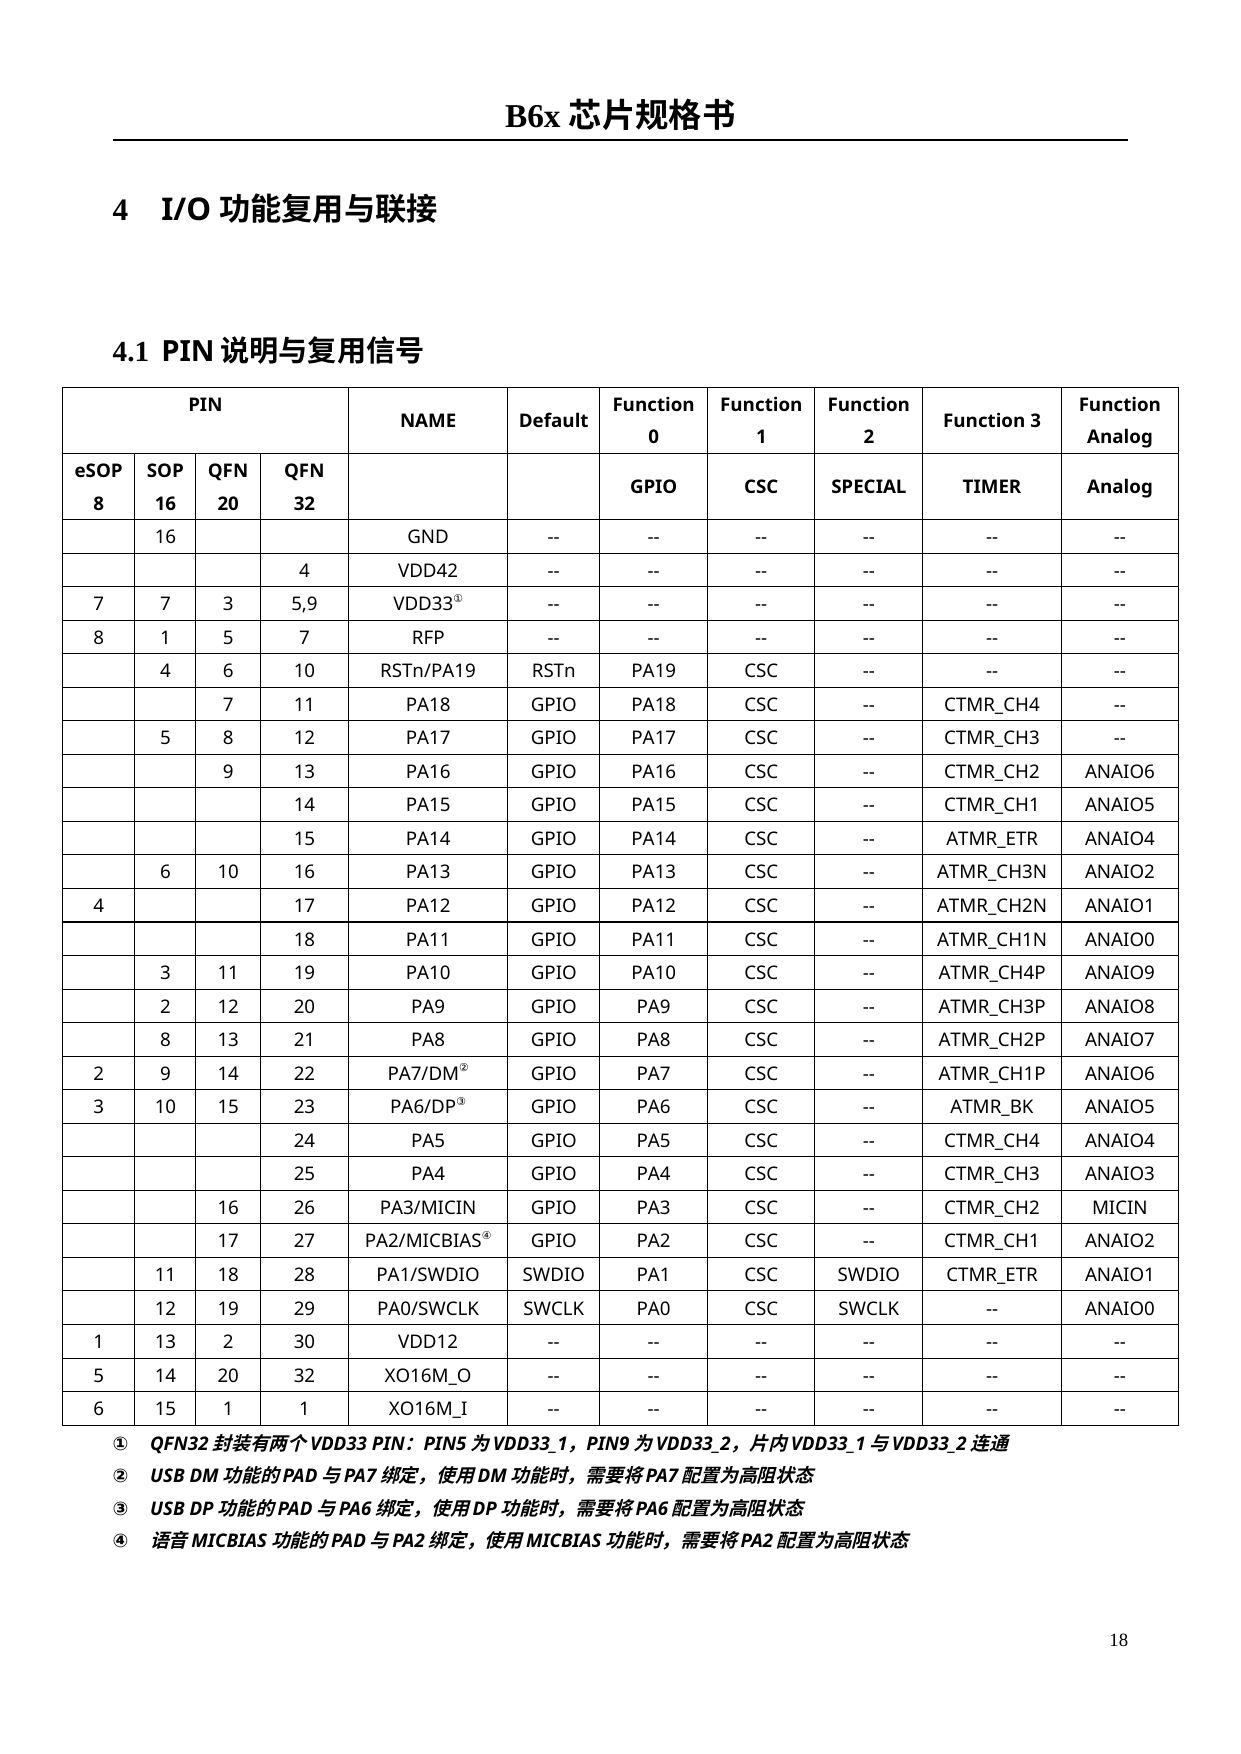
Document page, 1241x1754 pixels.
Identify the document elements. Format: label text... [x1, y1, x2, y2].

table_cell CSC [708, 755, 814, 787]
table_cell 12 [196, 990, 260, 1022]
table_cell 28 [261, 1258, 348, 1290]
table_cell GPIO [508, 889, 599, 921]
table_cell 18 [196, 1258, 260, 1290]
table_cell [196, 889, 260, 921]
table_cell Analog [1062, 454, 1178, 519]
table_cell 7 [63, 587, 134, 619]
table_cell [196, 1124, 260, 1156]
table_cell -- [815, 1325, 922, 1357]
table_cell 8 [196, 721, 260, 754]
table_cell PA6/DP③ [349, 1090, 507, 1123]
table_cell PA7/DM② [349, 1057, 507, 1089]
table_cell 16 [135, 520, 195, 552]
table_cell TIMER [923, 454, 1061, 519]
table_header NAME [349, 388, 507, 453]
table_cell -- [708, 1392, 814, 1424]
table_cell [63, 822, 134, 854]
table_cell CSC [708, 1191, 814, 1223]
table_cell GPIO [508, 956, 599, 988]
table_cell -- [923, 1291, 1061, 1324]
table_cell -- [815, 889, 922, 921]
table_cell 15 [135, 1392, 195, 1424]
table_cell 5 [196, 621, 260, 653]
table_cell CSC [708, 654, 814, 687]
table_cell [63, 755, 134, 787]
table_cell 14 [196, 1057, 260, 1089]
table_cell 11 [135, 1258, 195, 1290]
table_cell CSC [708, 721, 814, 754]
table_cell 5 [63, 1359, 134, 1391]
table_cell -- [1062, 721, 1178, 754]
table_cell PA9 [349, 990, 507, 1022]
table_cell [349, 454, 507, 519]
table_cell ANAIO0 [1062, 923, 1178, 955]
table_cell -- [815, 688, 922, 720]
table_cell [63, 721, 134, 754]
table_cell -- [923, 1392, 1061, 1424]
table_cell GPIO [508, 855, 599, 888]
table_cell CTMR_CH1 [923, 788, 1061, 821]
table_cell 19 [196, 1291, 260, 1324]
table_cell PA16 [600, 755, 707, 787]
table_cell GPIO [508, 1023, 599, 1056]
table_cell -- [1062, 688, 1178, 720]
table_cell 21 [261, 1023, 348, 1056]
table_cell CSC [708, 788, 814, 821]
table_cell RSTn/PA19 [349, 654, 507, 687]
table_cell [508, 454, 599, 519]
table_cell 13 [135, 1325, 195, 1357]
table_cell GPIO [600, 454, 707, 519]
list 语音MICBIAS功能的PAD与PA2绑定，使用MICBIAS功能时，需要将PA2配置为高阻状态 [112, 1523, 1128, 1556]
table_header Function 0 [600, 388, 707, 453]
table_cell PA17 [600, 721, 707, 754]
table_cell PA1 [600, 1258, 707, 1290]
table_cell [63, 554, 134, 586]
table_cell 1 [63, 1325, 134, 1357]
table_cell 6 [196, 654, 260, 687]
table_cell -- [508, 1325, 599, 1357]
table_cell -- [815, 1057, 922, 1089]
table_cell QFN 32 [261, 454, 348, 519]
table_cell ATMR_CH2P [923, 1023, 1061, 1056]
table_cell 7 [135, 587, 195, 619]
table_cell PA4 [349, 1157, 507, 1190]
table_cell PA0/SWCLK [349, 1291, 507, 1324]
table_cell -- [815, 520, 922, 552]
table_cell ANAIO6 [1062, 1057, 1178, 1089]
table_cell ANAIO5 [1062, 788, 1178, 821]
table_cell 14 [261, 788, 348, 821]
table_cell -- [923, 621, 1061, 653]
table_cell PA12 [600, 889, 707, 921]
table_cell CSC [708, 1157, 814, 1190]
table_cell GPIO [508, 721, 599, 754]
table_cell PA3 [600, 1191, 707, 1223]
table_cell GPIO [508, 755, 599, 787]
list USB DP功能的PAD与PA6绑定，使用DP功能时，需要将PA6配置为高阻状态 [112, 1491, 1128, 1523]
table_cell [63, 923, 134, 955]
table_cell 18 [261, 923, 348, 955]
table_cell 32 [261, 1359, 348, 1391]
table_cell GPIO [508, 788, 599, 821]
table_cell CSC [708, 1057, 814, 1089]
table_cell 7 [261, 621, 348, 653]
table_cell CSC [708, 1258, 814, 1290]
table_cell -- [923, 587, 1061, 619]
table_cell ANAIO4 [1062, 1124, 1178, 1156]
table_cell CTMR_CH1 [923, 1224, 1061, 1257]
table_cell PA17 [349, 721, 507, 754]
table_cell -- [815, 554, 922, 586]
table_cell [63, 1224, 134, 1257]
table_cell ANAIO2 [1062, 1224, 1178, 1257]
table_cell PA10 [600, 956, 707, 988]
table_cell [63, 990, 134, 1022]
table_cell CSC [708, 1124, 814, 1156]
table_cell [135, 1191, 195, 1223]
table_cell -- [508, 554, 599, 586]
table_cell PA8 [349, 1023, 507, 1056]
table_cell [63, 1124, 134, 1156]
table_cell 15 [196, 1090, 260, 1123]
table_cell 11 [196, 956, 260, 988]
table_cell [135, 554, 195, 586]
table_cell ATMR_BK [923, 1090, 1061, 1123]
table_cell PA14 [349, 822, 507, 854]
table_cell -- [815, 923, 922, 955]
table_cell 12 [135, 1291, 195, 1324]
table_cell PA5 [349, 1124, 507, 1156]
table_cell VDD33① [349, 587, 507, 619]
table_cell PA15 [349, 788, 507, 821]
table_cell PA0 [600, 1291, 707, 1324]
table_cell PA14 [600, 822, 707, 854]
table_cell PA12 [349, 889, 507, 921]
table_cell 20 [261, 990, 348, 1022]
table_cell [63, 1157, 134, 1190]
table_cell PA2/MICBIAS④ [349, 1224, 507, 1257]
table_cell [135, 1157, 195, 1190]
table_cell -- [508, 1359, 599, 1391]
table_cell XO16M_O [349, 1359, 507, 1391]
table_cell PA9 [600, 990, 707, 1022]
table_cell -- [815, 990, 922, 1022]
table_cell -- [1062, 1392, 1178, 1424]
table_cell -- [923, 654, 1061, 687]
table_cell 11 [261, 688, 348, 720]
table_cell CSC [708, 923, 814, 955]
table_cell -- [815, 1359, 922, 1391]
table_cell ANAIO2 [1062, 855, 1178, 888]
table_cell [196, 923, 260, 955]
table_cell -- [708, 587, 814, 619]
table_cell ANAIO8 [1062, 990, 1178, 1022]
table_cell -- [508, 621, 599, 653]
table_cell 3 [135, 956, 195, 988]
table_cell -- [600, 587, 707, 619]
table_cell CSC [708, 1224, 814, 1257]
table_cell 10 [261, 654, 348, 687]
table_cell XO16M_I [349, 1392, 507, 1424]
table_cell -- [600, 1392, 707, 1424]
table_cell 1 [261, 1392, 348, 1424]
table_cell GPIO [508, 1157, 599, 1190]
table_cell [196, 520, 260, 552]
table_cell PA13 [349, 855, 507, 888]
table_cell -- [708, 1325, 814, 1357]
table_cell CTMR_CH2 [923, 1191, 1061, 1223]
table_cell [196, 822, 260, 854]
table_cell [135, 688, 195, 720]
table_cell 5 [135, 721, 195, 754]
table_cell 7 [196, 688, 260, 720]
table_cell 9 [135, 1057, 195, 1089]
table_cell 13 [261, 755, 348, 787]
table_cell 12 [261, 721, 348, 754]
table_cell 3 [196, 587, 260, 619]
table_cell ANAIO1 [1062, 1258, 1178, 1290]
table_cell ANAIO4 [1062, 822, 1178, 854]
table_cell [196, 1157, 260, 1190]
subtitle I/O 功能复用与联接 [112, 174, 1128, 239]
table_cell GPIO [508, 990, 599, 1022]
table_cell [63, 1291, 134, 1324]
table_cell RSTn [508, 654, 599, 687]
table_cell CTMR_CH4 [923, 1124, 1061, 1156]
table_cell [63, 855, 134, 888]
table_cell CSC [708, 855, 814, 888]
table_cell 9 [196, 755, 260, 787]
table_cell -- [1062, 554, 1178, 586]
table_cell -- [708, 1359, 814, 1391]
table_cell -- [815, 1191, 922, 1223]
table_cell GPIO [508, 1124, 599, 1156]
table_cell -- [815, 654, 922, 687]
table_cell CSC [708, 688, 814, 720]
table_cell [135, 1224, 195, 1257]
table_cell GPIO [508, 688, 599, 720]
table_cell PA3/MICIN [349, 1191, 507, 1223]
table_cell -- [815, 755, 922, 787]
table_cell -- [708, 554, 814, 586]
table_cell 1 [135, 621, 195, 653]
table_cell 14 [135, 1359, 195, 1391]
table_cell -- [815, 822, 922, 854]
table_cell -- [1062, 520, 1178, 552]
table_cell ATMR_CH1P [923, 1057, 1061, 1089]
table_cell PA5 [600, 1124, 707, 1156]
table_cell ATMR_ETR [923, 822, 1061, 854]
table_cell 17 [261, 889, 348, 921]
table_cell 4 [63, 889, 134, 921]
table_cell -- [708, 520, 814, 552]
table_cell ATMR_CH4P [923, 956, 1061, 988]
table_cell ANAIO3 [1062, 1157, 1178, 1190]
table_cell ANAIO7 [1062, 1023, 1178, 1056]
table_cell -- [1062, 1359, 1178, 1391]
table_cell -- [815, 1090, 922, 1123]
table_cell -- [600, 1359, 707, 1391]
table_cell 1 [196, 1392, 260, 1424]
table_cell ATMR_CH3N [923, 855, 1061, 888]
table_cell PA10 [349, 956, 507, 988]
table_cell 2 [196, 1325, 260, 1357]
table_cell VDD12 [349, 1325, 507, 1357]
table_cell 2 [135, 990, 195, 1022]
table_cell CSC [708, 1023, 814, 1056]
table_cell -- [1062, 654, 1178, 687]
table_cell CSC [708, 454, 814, 519]
table_cell 6 [63, 1392, 134, 1424]
table_cell -- [815, 621, 922, 653]
table_cell [63, 654, 134, 687]
table_cell PA1/SWDIO [349, 1258, 507, 1290]
table_header Function 1 [708, 388, 814, 453]
table_cell GPIO [508, 1057, 599, 1089]
table_header Function 2 [815, 388, 922, 453]
table_cell VDD42 [349, 554, 507, 586]
table_cell ANAIO1 [1062, 889, 1178, 921]
table_cell RFP [349, 621, 507, 653]
table_cell 4 [261, 554, 348, 586]
table_cell -- [600, 1325, 707, 1357]
table_cell GND [349, 520, 507, 552]
table_cell ATMR_CH3P [923, 990, 1061, 1022]
table_cell [63, 1191, 134, 1223]
table_header PIN [63, 388, 348, 453]
table_cell eSOP 8 [63, 454, 134, 519]
table_cell -- [815, 1392, 922, 1424]
table_cell PA8 [600, 1023, 707, 1056]
table_cell SPECIAL [815, 454, 922, 519]
table_cell 8 [135, 1023, 195, 1056]
table_cell [135, 822, 195, 854]
table_cell 5,9 [261, 587, 348, 619]
table_cell PA18 [349, 688, 507, 720]
table_cell -- [923, 520, 1061, 552]
table_cell PA18 [600, 688, 707, 720]
table_cell -- [708, 621, 814, 653]
table_cell [196, 788, 260, 821]
table_cell -- [600, 520, 707, 552]
table_cell 2 [63, 1057, 134, 1089]
table_cell GPIO [508, 1191, 599, 1223]
table_cell CTMR_CH3 [923, 721, 1061, 754]
table_cell -- [815, 855, 922, 888]
table_cell -- [1062, 587, 1178, 619]
table_cell -- [815, 721, 922, 754]
table_cell 4 [135, 654, 195, 687]
table_cell PA15 [600, 788, 707, 821]
table_cell -- [923, 1325, 1061, 1357]
table_cell CSC [708, 889, 814, 921]
table_cell 23 [261, 1090, 348, 1123]
table_cell 16 [261, 855, 348, 888]
table_cell CSC [708, 990, 814, 1022]
table_cell -- [815, 788, 922, 821]
table_cell 10 [135, 1090, 195, 1123]
table_cell -- [923, 554, 1061, 586]
table_cell 17 [196, 1224, 260, 1257]
table_cell GPIO [508, 1090, 599, 1123]
table_cell [135, 923, 195, 955]
table_cell -- [1062, 1325, 1178, 1357]
table_cell [196, 554, 260, 586]
table_cell ATMR_CH2N [923, 889, 1061, 921]
table_cell -- [815, 587, 922, 619]
table_cell [63, 1258, 134, 1290]
table_cell 6 [135, 855, 195, 888]
table_cell [135, 1124, 195, 1156]
table_cell -- [815, 1224, 922, 1257]
table_cell 24 [261, 1124, 348, 1156]
table_cell -- [508, 1392, 599, 1424]
table_cell PA19 [600, 654, 707, 687]
table_cell 16 [196, 1191, 260, 1223]
table_cell -- [508, 587, 599, 619]
table_cell CTMR_CH4 [923, 688, 1061, 720]
table_cell GPIO [508, 1224, 599, 1257]
table_cell 26 [261, 1191, 348, 1223]
table_cell -- [815, 1124, 922, 1156]
table_cell MICIN [1062, 1191, 1178, 1223]
table_header Default [508, 388, 599, 453]
table_cell [261, 520, 348, 552]
list QFN32封装有两个VDD33 PIN：PIN5为VDD33_1，PIN9为VDD33_2，片内VDD33_1与VDD33_2连通 [112, 1426, 1128, 1458]
table_cell 19 [261, 956, 348, 988]
table_cell CTMR_CH3 [923, 1157, 1061, 1190]
table_cell SWCLK [508, 1291, 599, 1324]
table_cell CTMR_CH2 [923, 755, 1061, 787]
table_cell -- [923, 1359, 1061, 1391]
table_cell 30 [261, 1325, 348, 1357]
table_cell [63, 1023, 134, 1056]
table_header Function 3 [923, 388, 1061, 453]
table_cell PA11 [600, 923, 707, 955]
table_cell CSC [708, 1090, 814, 1123]
table_cell -- [600, 621, 707, 653]
table_cell SWDIO [815, 1258, 922, 1290]
table_cell [135, 889, 195, 921]
table_cell SWCLK [815, 1291, 922, 1324]
table_cell PA7 [600, 1057, 707, 1089]
table_cell ANAIO9 [1062, 956, 1178, 988]
table_cell PA11 [349, 923, 507, 955]
table_cell -- [1062, 621, 1178, 653]
table_cell -- [815, 956, 922, 988]
table_cell [135, 755, 195, 787]
table_cell CSC [708, 822, 814, 854]
table_cell -- [508, 520, 599, 552]
table_cell PA4 [600, 1157, 707, 1190]
table_cell -- [815, 1023, 922, 1056]
table_header Function Analog [1062, 388, 1178, 453]
table_cell [63, 520, 134, 552]
table_cell 3 [63, 1090, 134, 1123]
table_cell SWDIO [508, 1258, 599, 1290]
table_cell 8 [63, 621, 134, 653]
table_cell PA16 [349, 755, 507, 787]
table_cell 22 [261, 1057, 348, 1089]
table_cell CSC [708, 1291, 814, 1324]
subtitle PIN说明与复用信号 [112, 316, 1129, 381]
table_cell ANAIO0 [1062, 1291, 1178, 1324]
table_cell CTMR_ETR [923, 1258, 1061, 1290]
table_cell GPIO [508, 923, 599, 955]
table_cell [63, 688, 134, 720]
table_cell ATMR_CH1N [923, 923, 1061, 955]
table_cell PA6 [600, 1090, 707, 1123]
table_cell 15 [261, 822, 348, 854]
table_cell PA13 [600, 855, 707, 888]
table_cell [63, 788, 134, 821]
table_cell 25 [261, 1157, 348, 1190]
table_cell ANAIO6 [1062, 755, 1178, 787]
table_cell 13 [196, 1023, 260, 1056]
table_cell CSC [708, 956, 814, 988]
table_cell SOP 16 [135, 454, 195, 519]
table_cell -- [815, 1157, 922, 1190]
table_cell 10 [196, 855, 260, 888]
table_cell QFN 20 [196, 454, 260, 519]
table_cell -- [600, 554, 707, 586]
table_cell 27 [261, 1224, 348, 1257]
table_cell [135, 788, 195, 821]
list USB DM功能的PAD与PA7绑定，使用DM功能时，需要将PA7配置为高阻状态 [112, 1458, 1128, 1491]
table_cell ANAIO5 [1062, 1090, 1178, 1123]
table_cell 29 [261, 1291, 348, 1324]
table_cell GPIO [508, 822, 599, 854]
table_cell 20 [196, 1359, 260, 1391]
table_cell PA2 [600, 1224, 707, 1257]
table_cell [63, 956, 134, 988]
